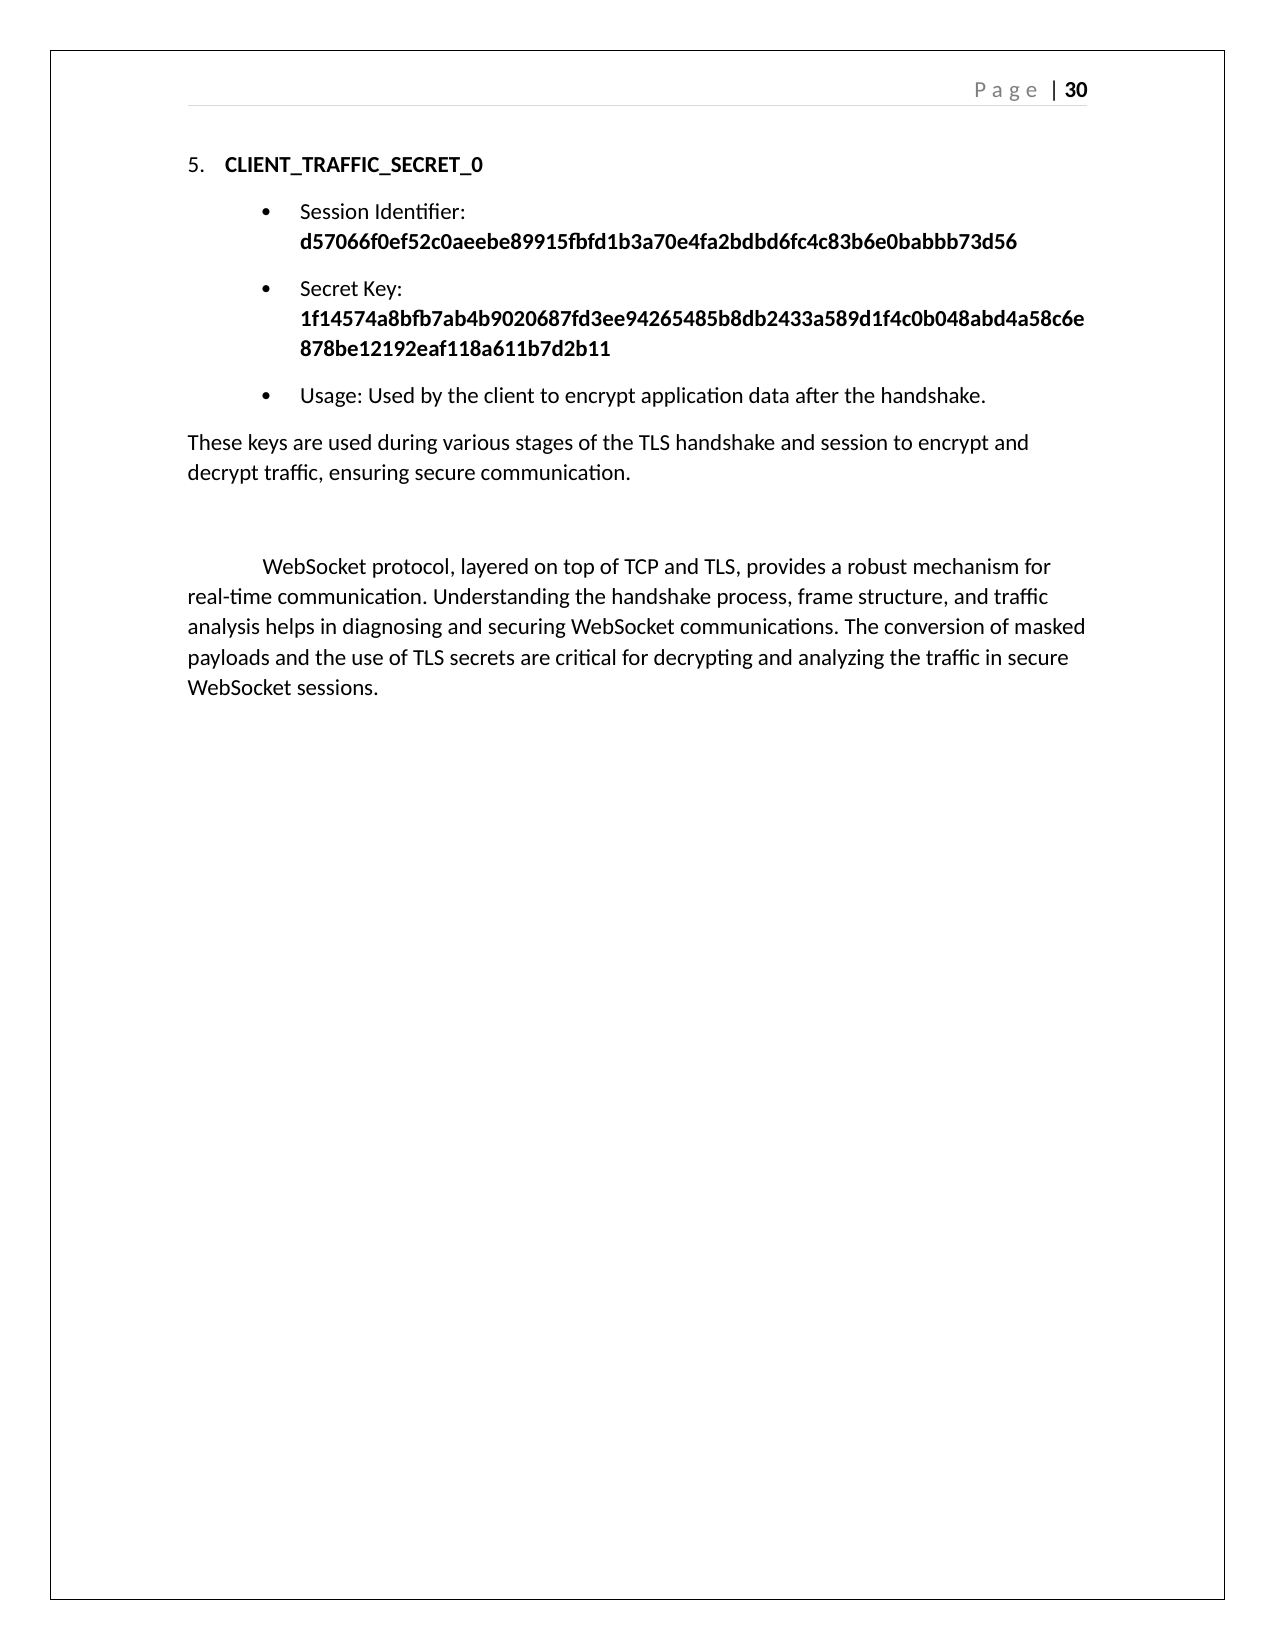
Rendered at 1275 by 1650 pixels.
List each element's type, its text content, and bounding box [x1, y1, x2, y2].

list Usage: Used by the client to encrypt application data after the handshake. [262, 381, 1087, 409]
list Secret Key: 1f14574a8bfb7ab4b9020687fd3ee94265485b8db2433a589d1f4c0b048abd4a58c6e878be12192eaf118a611b7d2b11 [262, 274, 1087, 362]
text These keys are used during various stages of the TLS handshake and session to encrypt and decrypt traffic, ensuring secure communication. [187, 428, 1087, 486]
text WebSocket protocol, layered on top of TCP and TLS, provides a robust mechanism for real-time communication. Understanding the handshake process, frame structure, and traffic analysis helps in diagnosing and securing WebSocket communications. The conversion of masked payloads and the use of TLS secrets are critical for decrypting and analyzing the traffic in secure WebSocket sessions. [187, 552, 1087, 701]
list Session Identifier: d57066f0ef52c0aeebe89915fbfd1b3a70e4fa2bdbd6fc4c83b6e0babbb73d56 [262, 197, 1087, 255]
list CLIENT_TRAFFIC_SECRET_0 [187, 150, 1087, 178]
